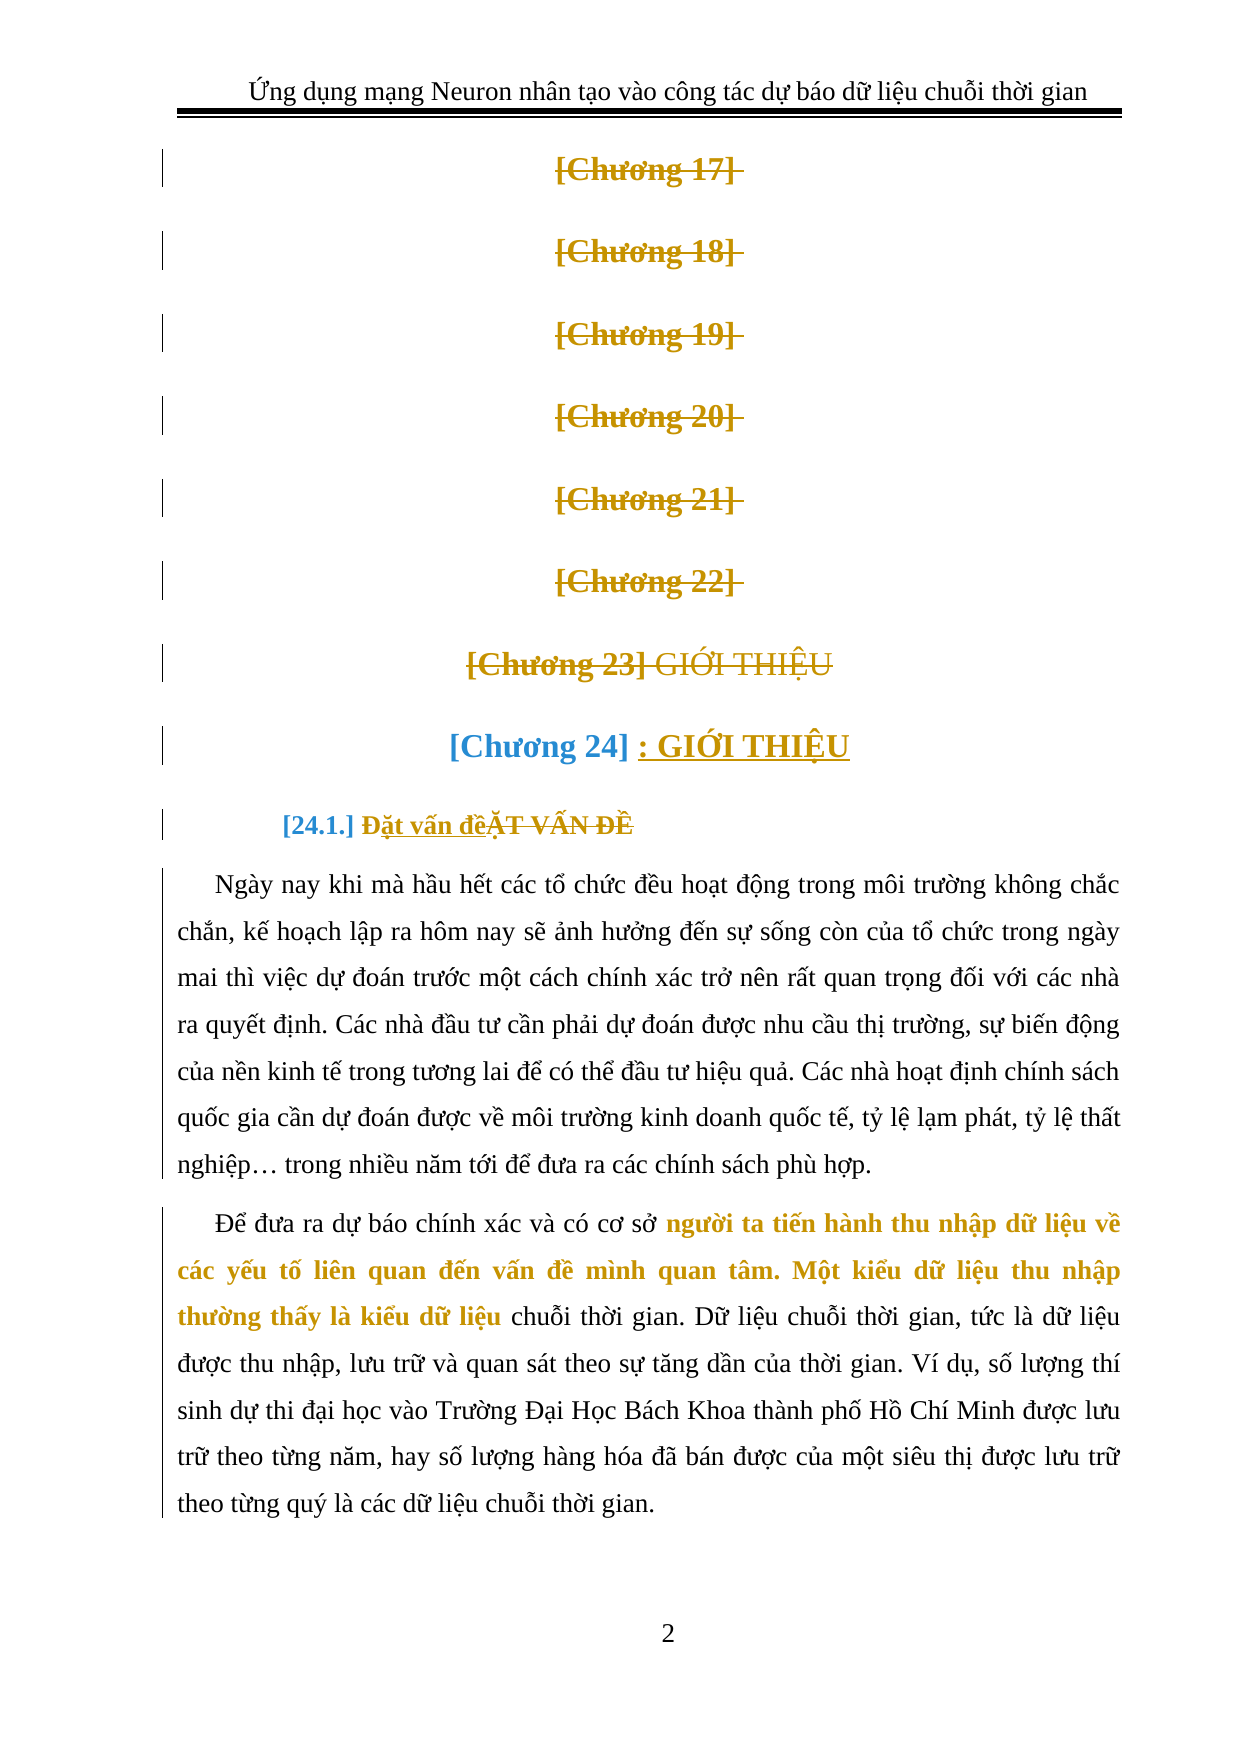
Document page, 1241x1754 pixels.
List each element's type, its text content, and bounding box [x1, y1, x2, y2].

text Để đưa ra dự báo chính xác và có cơ sở người ta tiến hành thu nhập dữ liệu về các yếu tố liên quan đến vấn đề mình quan tâm. Một kiểu dữ liệu thu nhập thường thấy là kiểu dữ liệu chuỗi thời gian. Dữ liệu chuỗi thời gian, tức là dữ liệu được thu nhập, lưu trữ và quan sát theo sự tăng dần của thời gian. Ví dụ, số lượng thí sinh dự thi đại học vào Trường Đại Học Bách Khoa thành phố Hồ Chí Minh được lưu trữ theo từng năm, hay số lượng hàng hóa đã bán được của một siêu thị được lưu trữ theo từng quý là các dữ liệu chuỗi thời gian. [177, 1207, 1122, 1518]
subtitle Đ [244, 809, 1122, 840]
text Ngày nay khi mà hầu hết các tổ chức đều hoạt động trong môi trường không chắc chắn, kế hoạch lập ra hôm nay sẽ ảnh hưởng đến sự sống còn của tổ chức trong ngày mai thì việc dự đoán trước một cách chính xác trở nên rất quan trọng đối với các nhà ra quyết định. Các nhà đầu tư cần phải dự đoán được nhu cầu thị trường, sự biến động của nền kinh tế trong tương lai để có thể đầu tư hiệu quả. Các nhà hoạt định chính sách quốc gia cần dự đoán được về môi trường kinh doanh quốc tế, tỷ lệ lạm phát, tỷ lệ thất nghiệp… trong nhiều năm tới để đưa ra các chính sách phù hợp. [177, 868, 1122, 1179]
